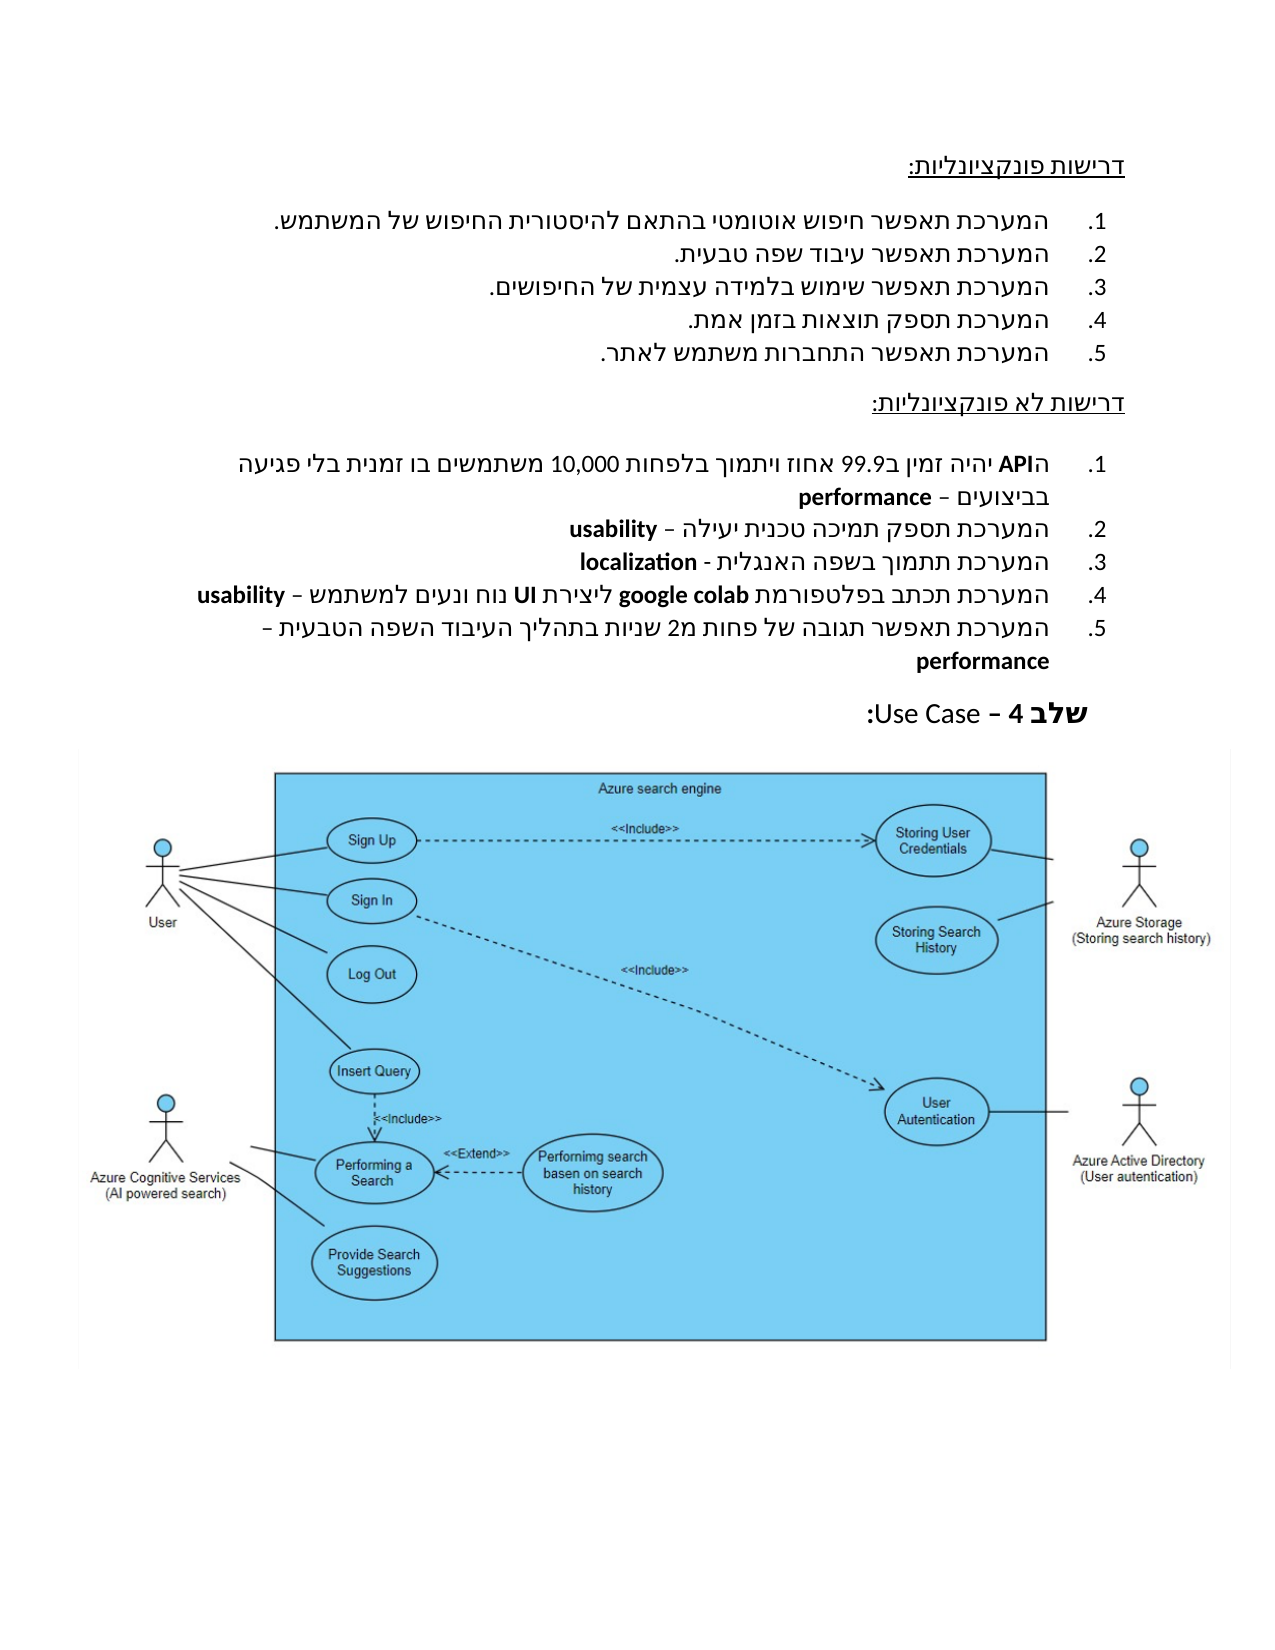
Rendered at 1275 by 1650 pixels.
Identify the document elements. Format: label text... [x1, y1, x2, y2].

picture [77, 749, 1232, 1369]
list המערכת תאפשר עיבוד שפה טבעית. [150, 238, 1087, 269]
list המערכת תספק תמיכה טכנית יעילה – usability [150, 514, 1087, 544]
list המערכת תאפשר תגובה של פחות מ2 שניות בתהליך העיבוד השפה הטבעית – performance [150, 612, 1087, 676]
text שלב 4 – Use Case: [150, 695, 1087, 731]
list המערכת תספק תוצאות בזמן אמת. [150, 304, 1087, 335]
text דרישות פונקציונליות: [150, 150, 1125, 181]
list המערכת תאפשר התחברות משתמש לאתר. [150, 337, 1087, 368]
list הAPI יהיה זמין ב99.9 אחוז ויתמוך בלפחות 10,000 משתמשים בו זמנית בלי פגיעה בביצועים – performance [150, 448, 1087, 511]
list המערכת תאפשר חיפוש אוטומטי בהתאם להיסטורית החיפוש של המשתמש. [150, 206, 1087, 236]
list המערכת תאפשר שימוש בלמידה עצמית של החיפושים. [150, 271, 1087, 302]
text דרישות לא פונקציונליות: [150, 387, 1125, 417]
list המערכת תתמוך בשפה האנגלית - localization [150, 547, 1087, 577]
list המערכת תכתב בפלטפורמת google colab ליצירת UI נוח ונעים למשתמש – usability [150, 579, 1087, 610]
